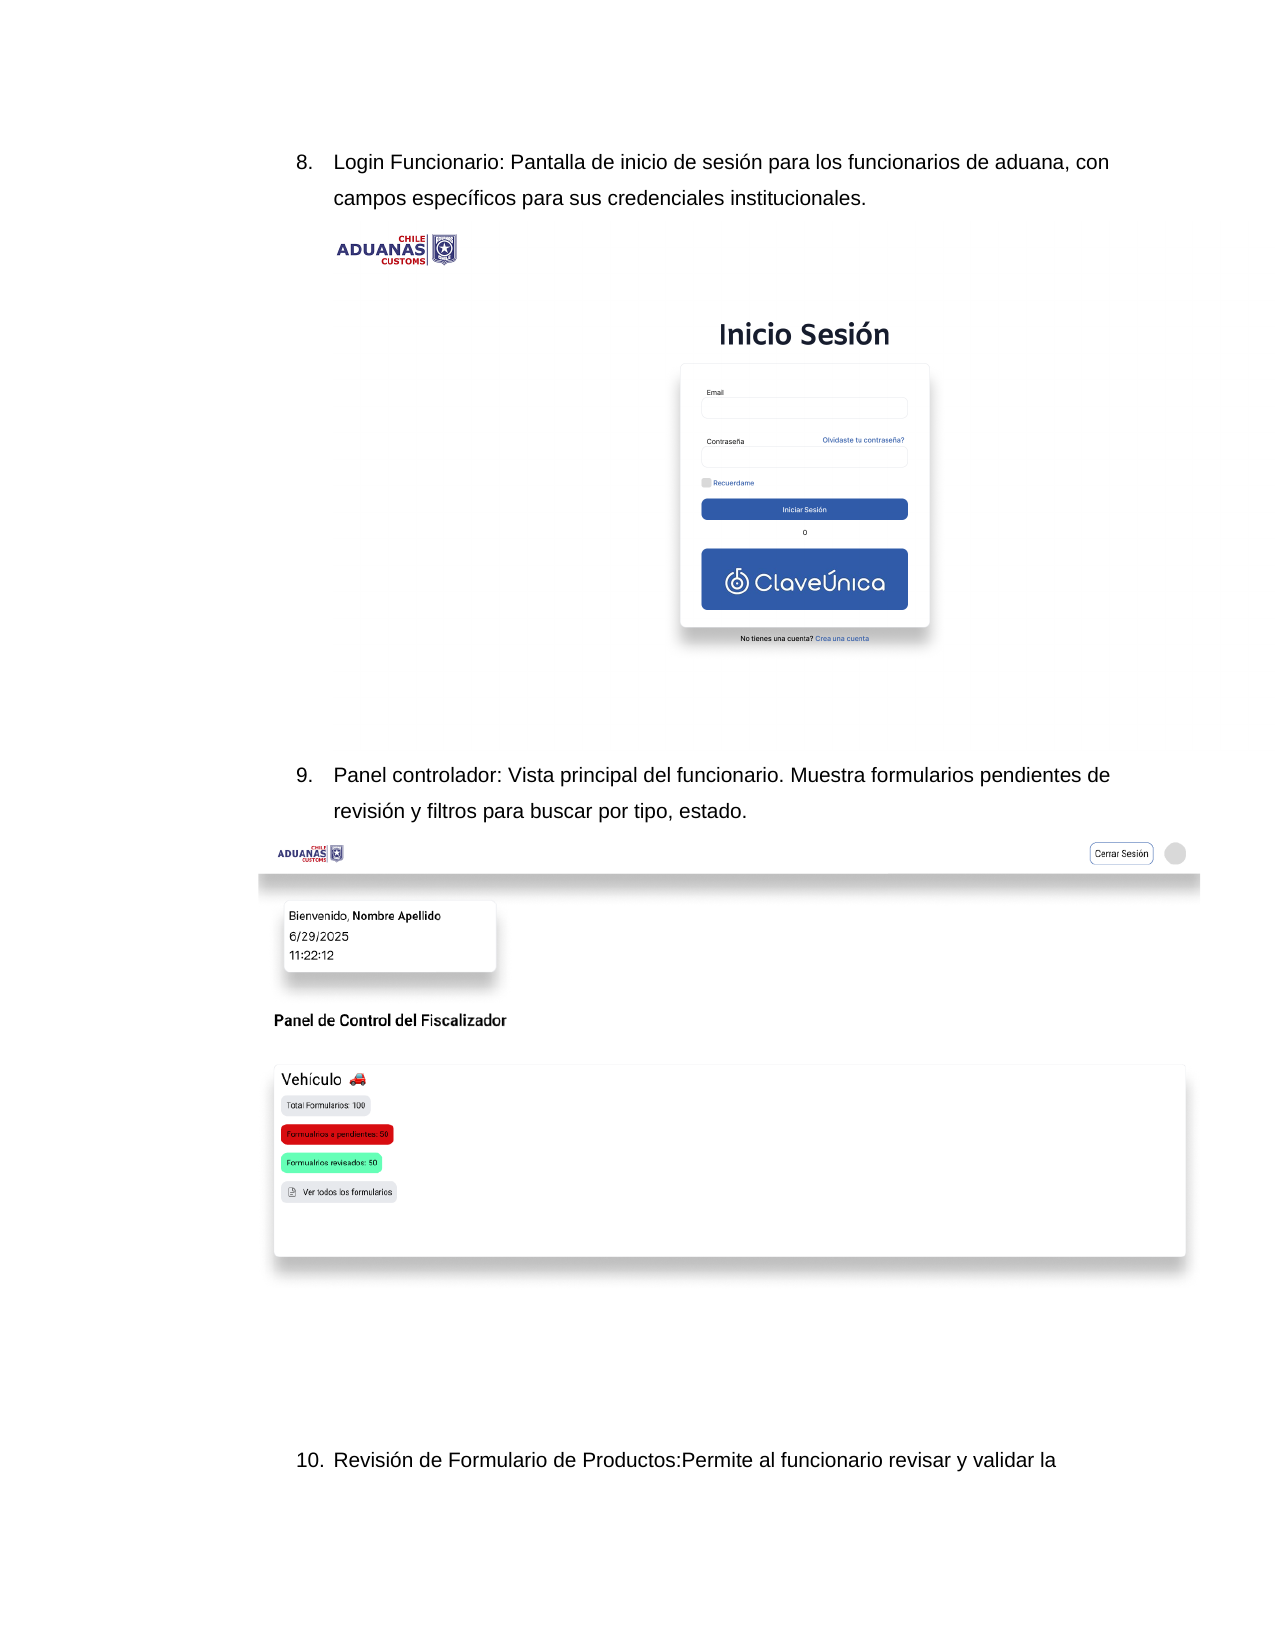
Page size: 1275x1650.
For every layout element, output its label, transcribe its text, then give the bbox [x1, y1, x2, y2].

list Panel controlador: Vista principal del funcionario. Muestra formularios pendientes de revisión y filtros para buscar por tipo, estado. [296, 763, 1125, 823]
picture [258, 835, 1200, 1364]
picture [333, 221, 1275, 751]
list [296, 1448, 1125, 1472]
